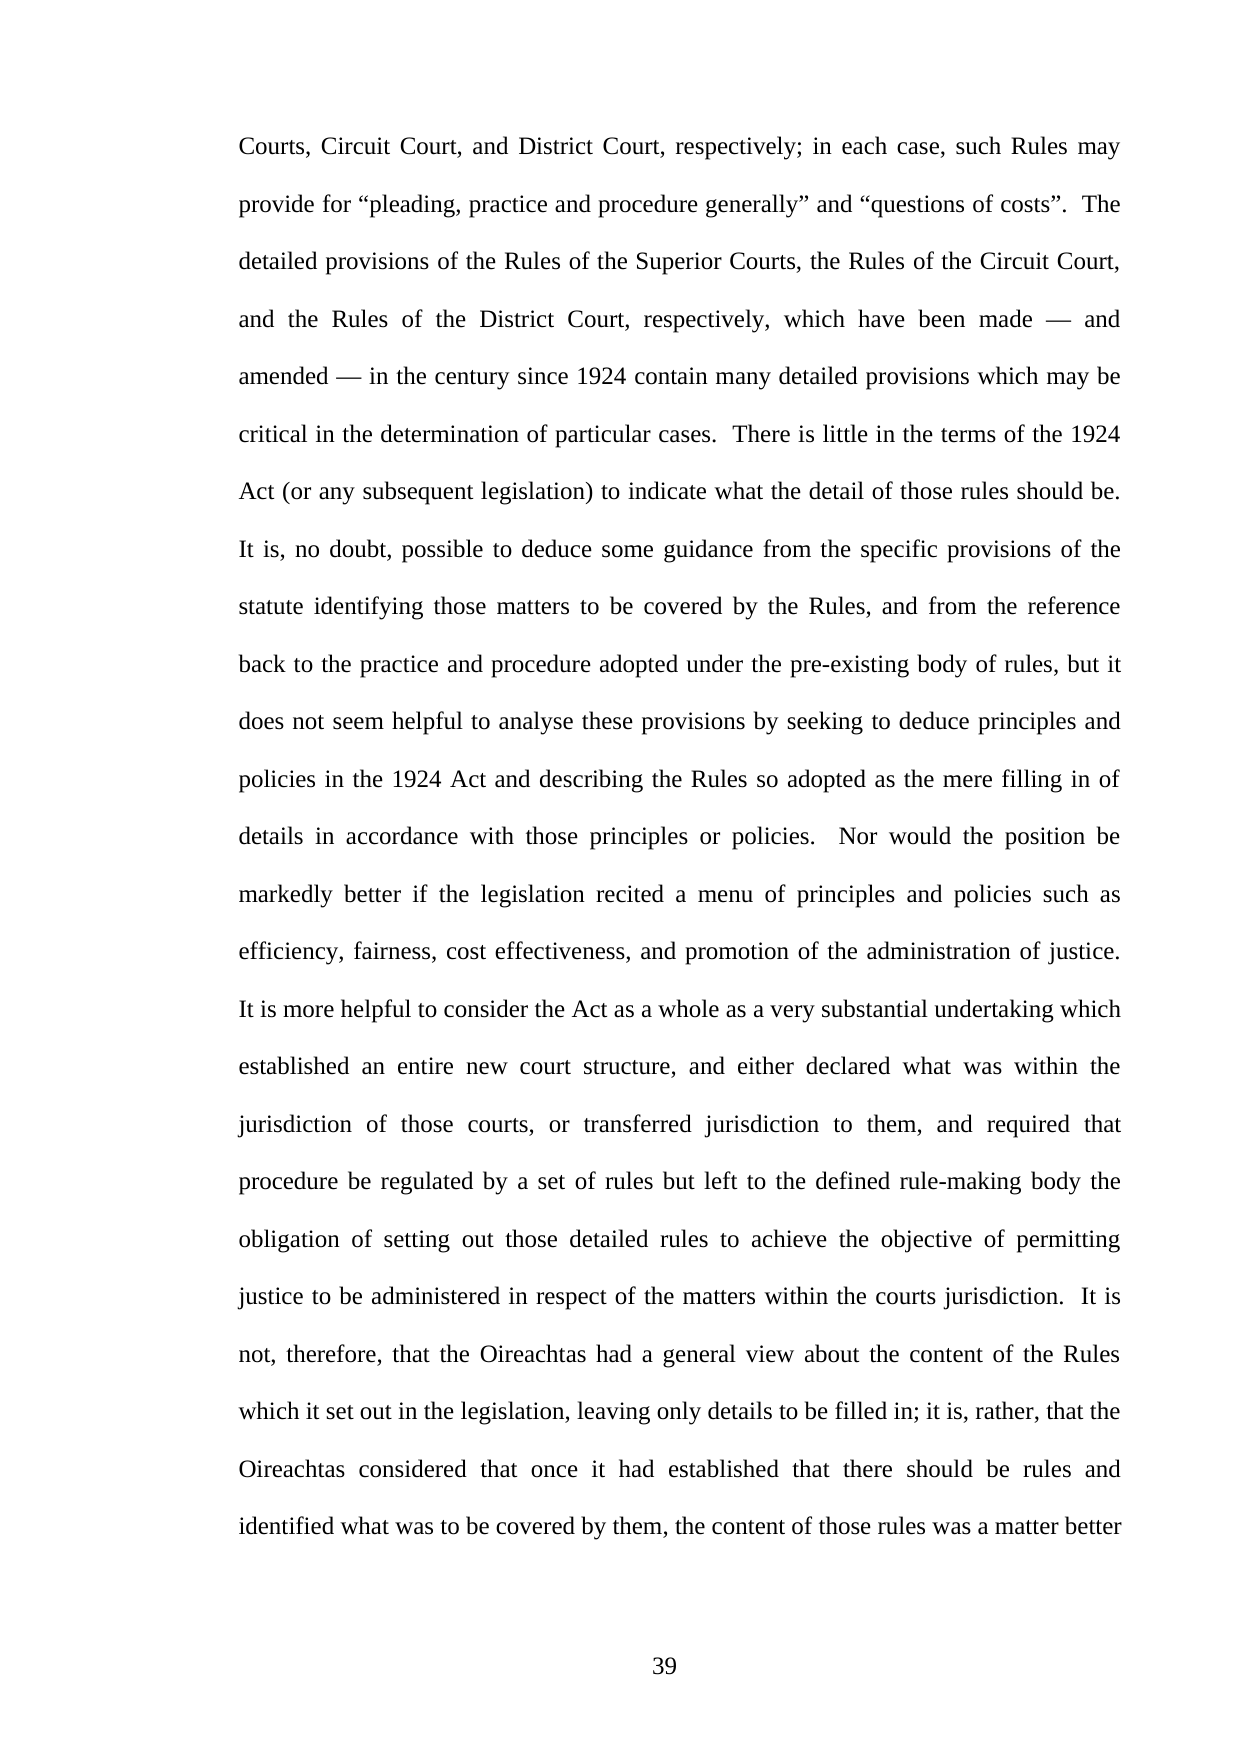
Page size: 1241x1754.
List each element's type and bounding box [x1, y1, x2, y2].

list [201, 131, 1122, 1540]
